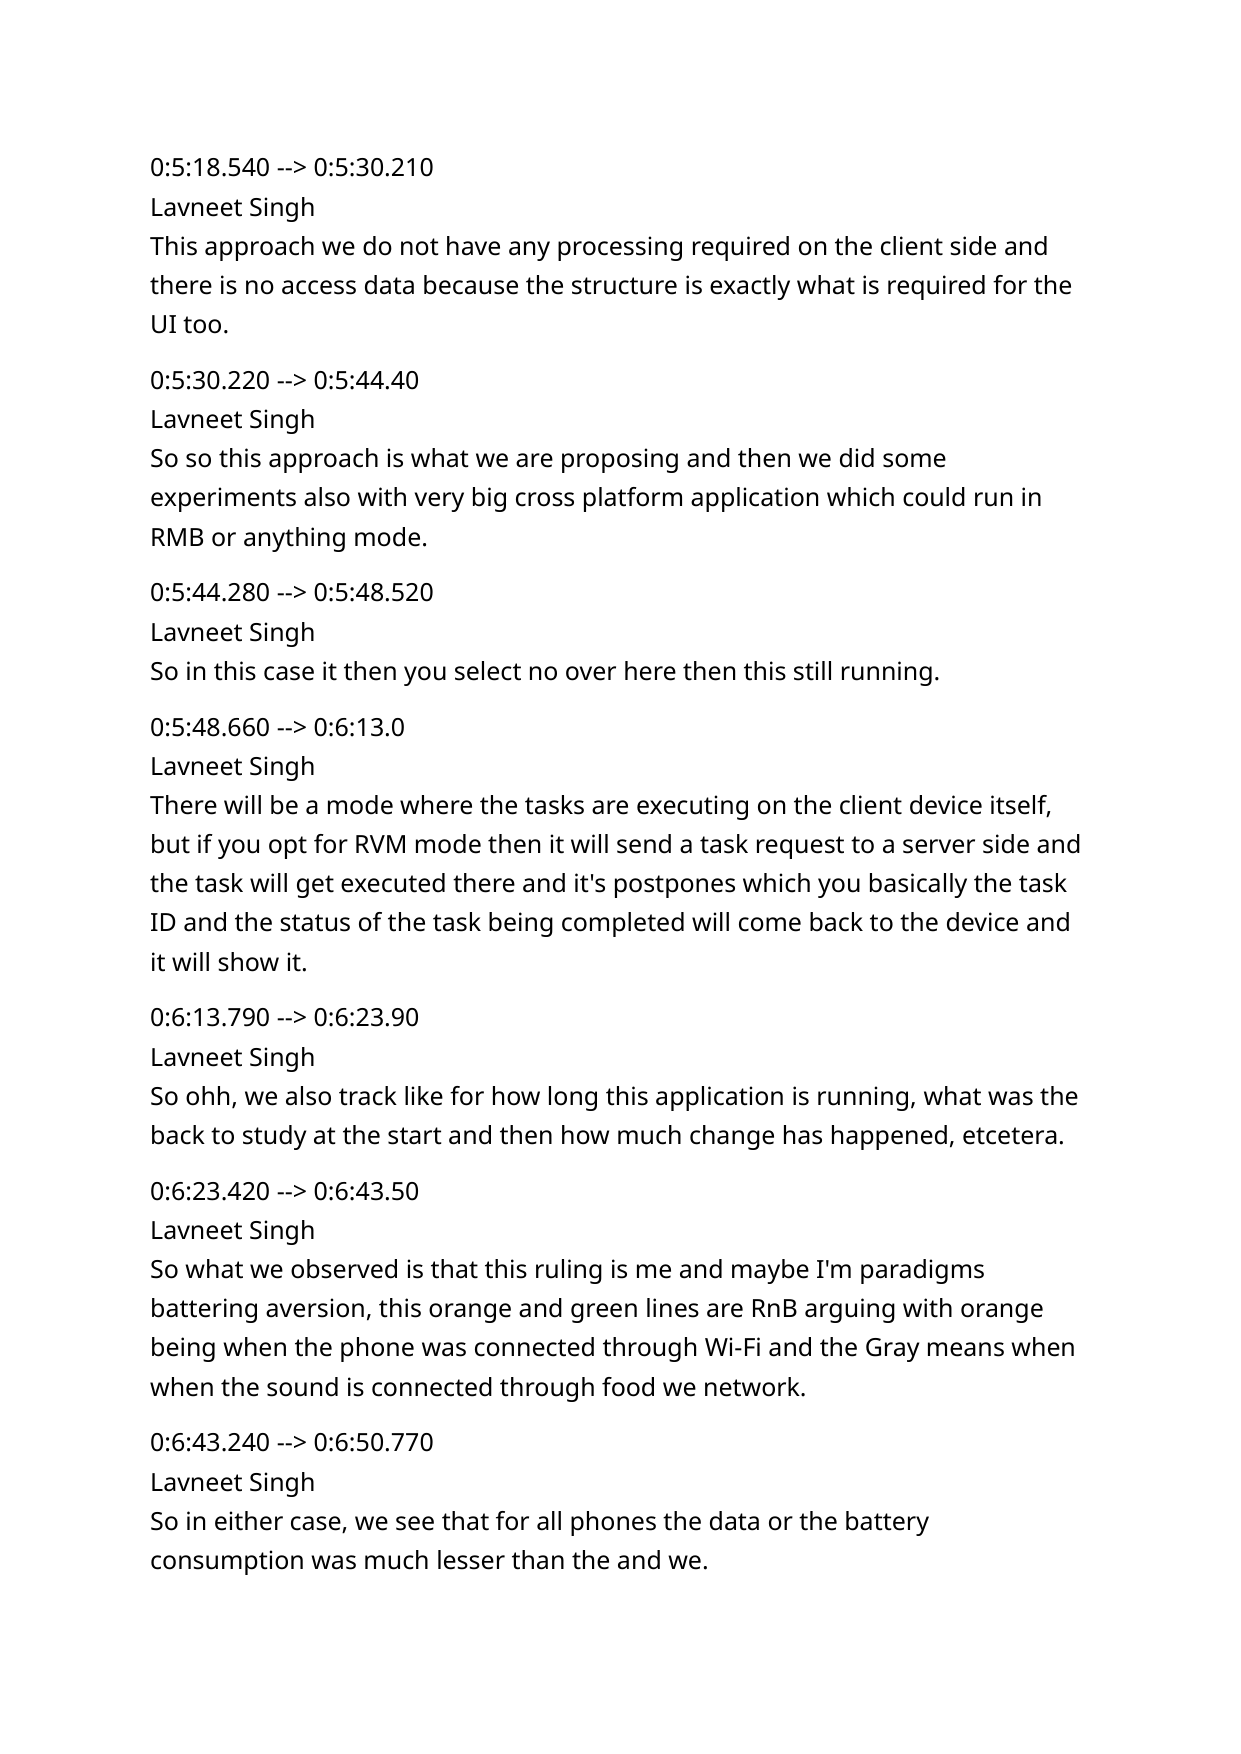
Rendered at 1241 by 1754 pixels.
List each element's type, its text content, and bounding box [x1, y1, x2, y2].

text 0:6:13.790 --> 0:6:23.90 Lavneet Singh So ohh, we also track like for how long this application is running, what was the back to study at the start and then how much change has happened, etcetera. [150, 1000, 1090, 1152]
text 0:6:23.420 --> 0:6:43.50 Lavneet Singh So what we observed is that this ruling is me and maybe I'm paradigms battering aversion, this orange and green lines are RnB arguing with orange being when the phone was connected through Wi-Fi and the Gray means when when the sound is connected through food we network. [150, 1173, 1090, 1403]
text 0:6:43.240 --> 0:6:50.770 Lavneet Singh So in either case, we see that for all phones the data or the battery consumption was much lesser than the and we. [150, 1425, 1090, 1577]
text 0:5:18.540 --> 0:5:30.210 Lavneet Singh This approach we do not have any processing required on the client side and there is no access data because the structure is exactly what is required for the UI too. [150, 150, 1090, 341]
text 0:5:30.220 --> 0:5:44.40 Lavneet Singh So so this approach is what we are proposing and then we did some experiments also with very big cross platform application which could run in RMB or anything mode. [150, 362, 1090, 553]
text 0:5:48.660 --> 0:6:13.0 Lavneet Singh There will be a mode where the tasks are executing on the client device itself, but if you opt for RVM mode then it will send a task request to a server side and the task will get executed there and it's postpones which you basically the task ID and the status of the task being completed will come back to the device and it will show it. [150, 709, 1090, 978]
text 0:5:44.280 --> 0:5:48.520 Lavneet Singh So in this case it then you select no over here then this still running. [150, 575, 1090, 687]
